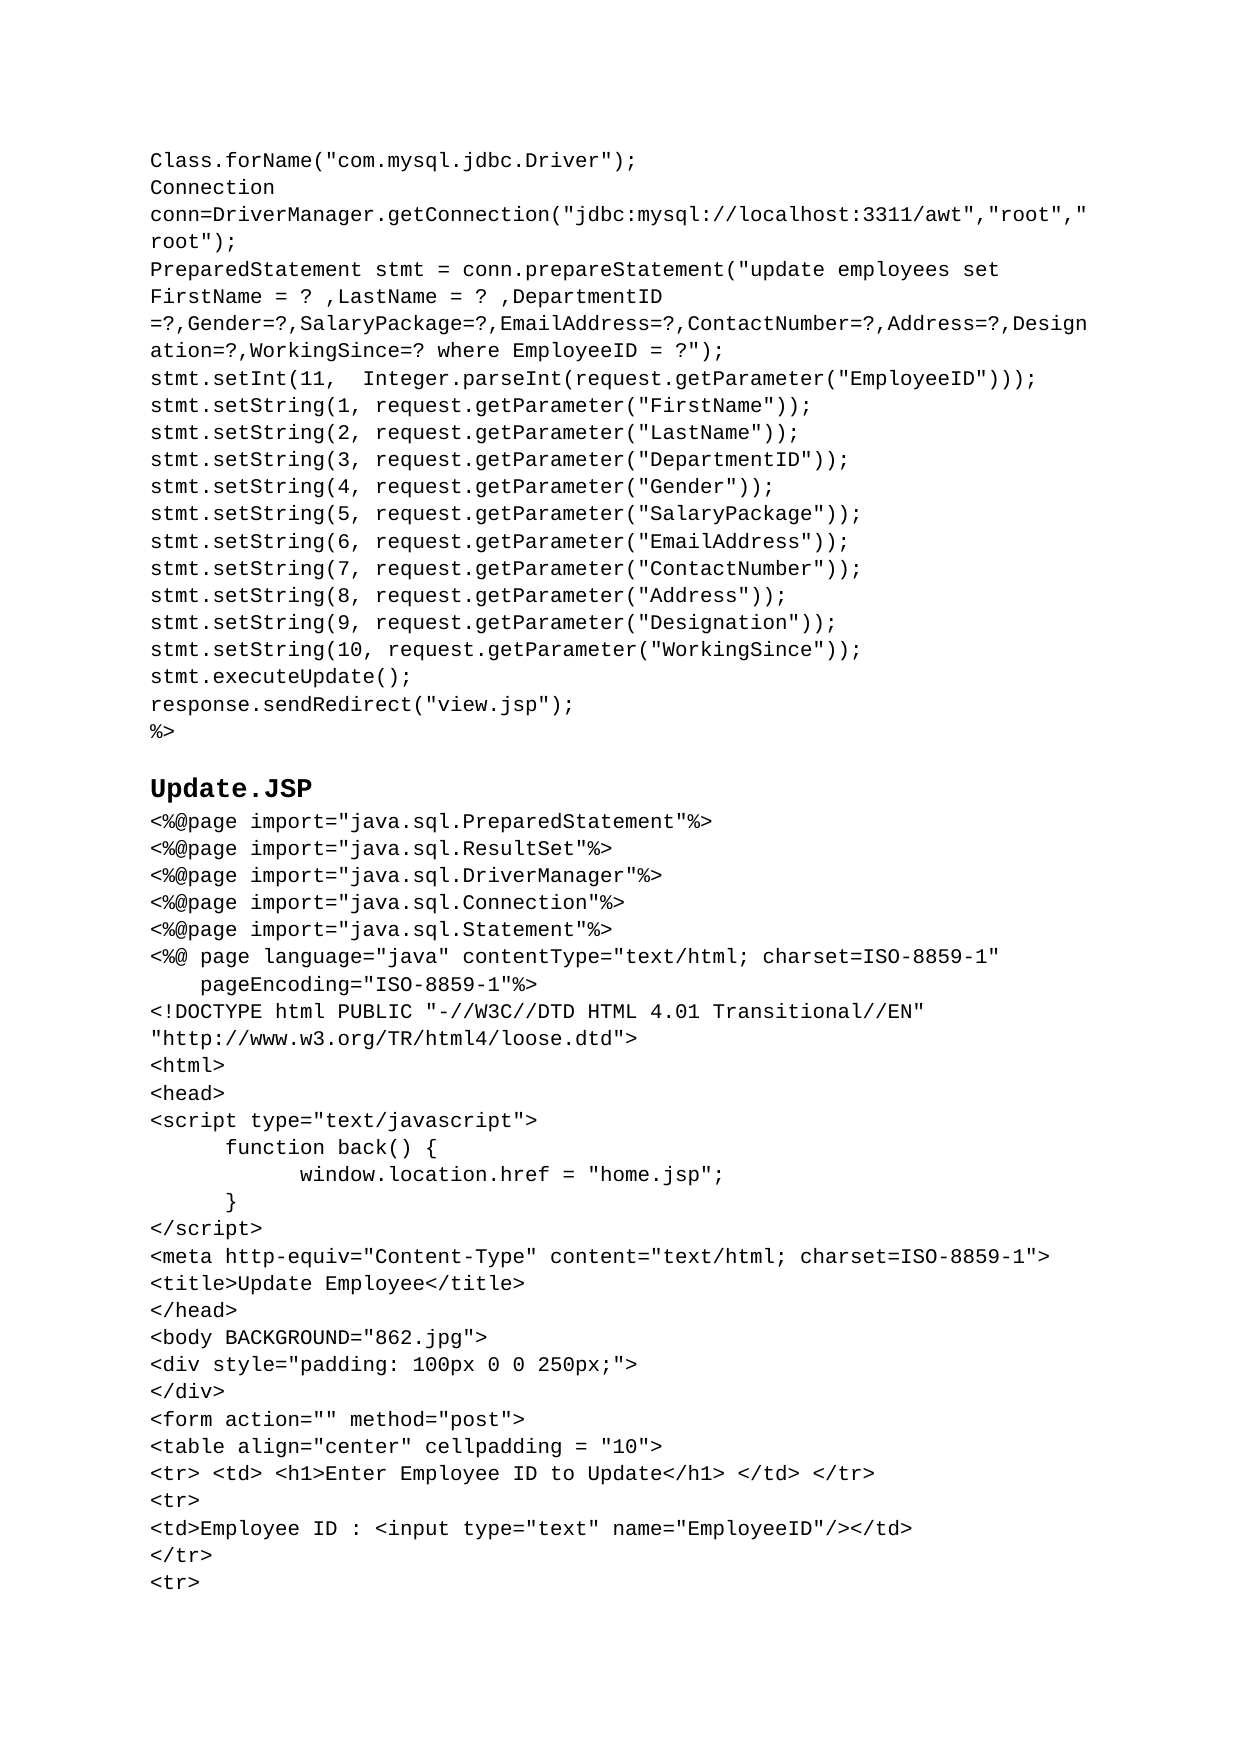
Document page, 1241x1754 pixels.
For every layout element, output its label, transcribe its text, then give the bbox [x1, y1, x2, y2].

text stmt.executeUpdate(); [150, 667, 1090, 690]
text stmt.setString(9, request.getParameter("Designation")); [150, 612, 1090, 636]
text <script type="text/javascript"> [150, 1110, 1090, 1133]
text <%@page import="java.sql.PreparedStatement"%> [150, 811, 1090, 834]
text stmt.setString(3, request.getParameter("DepartmentID")); [150, 449, 1090, 473]
text response.sendRedirect("view.jsp"); [150, 694, 1090, 717]
text <title>Update Employee</title> [150, 1273, 1090, 1296]
text <form action="" method="post"> [150, 1409, 1090, 1432]
text stmt.setInt(11, Integer.parseInt(request.getParameter("EmployeeID"))); [150, 367, 1090, 391]
text <%@page import="java.sql.Connection"%> [150, 892, 1090, 916]
text <meta http-equiv="Content-Type" content="text/html; charset=ISO-8859-1"> [150, 1246, 1090, 1269]
text stmt.setString(1, request.getParameter("FirstName")); [150, 395, 1090, 418]
text <!DOCTYPE html PUBLIC "-//W3C//DTD HTML 4.01 Transitional//EN" "http://www.w3.org/TR/html4/loose.dtd"> [150, 1001, 1090, 1052]
text <td>Employee ID : <input type="text" name="EmployeeID"/></td> [150, 1517, 1090, 1541]
text <head> [150, 1082, 1090, 1106]
text <tr> <td> <h1>Enter Employee ID to Update</h1> </td> </tr> [150, 1463, 1090, 1487]
text PreparedStatement stmt = conn.prepareStatement("update employees set FirstName = ? ,LastName = ? ,DepartmentID =?,Gender=?,SalaryPackage=?,EmailAddress=?,ContactNumber=?,Address=?,Designation=?,WorkingSince=? where EmployeeID = ?"); [150, 259, 1090, 364]
text </div> [150, 1382, 1090, 1405]
text pageEncoding="ISO-8859-1"%> [150, 974, 1090, 997]
text stmt.setString(2, request.getParameter("LastName")); [150, 422, 1090, 446]
text stmt.setString(6, request.getParameter("EmailAddress")); [150, 531, 1090, 554]
text Update.JSP [150, 775, 1090, 806]
text <tr> [150, 1490, 1090, 1514]
text <body BACKGROUND="862.jpg"> [150, 1327, 1090, 1351]
text %> [150, 721, 1090, 744]
text stmt.setString(7, request.getParameter("ContactNumber")); [150, 558, 1090, 581]
text window.location.href = "home.jsp"; [150, 1164, 1090, 1188]
text stmt.setString(4, request.getParameter("Gender")); [150, 476, 1090, 500]
text <%@page import="java.sql.ResultSet"%> [150, 838, 1090, 861]
text <%@ page language="java" contentType="text/html; charset=ISO-8859-1" [150, 947, 1090, 970]
text <%@page import="java.sql.Statement"%> [150, 919, 1090, 943]
text <%@page import="java.sql.DriverManager"%> [150, 865, 1090, 889]
text stmt.setString(8, request.getParameter("Address")); [150, 585, 1090, 609]
text <tr> [150, 1572, 1090, 1596]
text <div style="padding: 100px 0 0 250px;"> [150, 1354, 1090, 1378]
text } [150, 1191, 1090, 1215]
text </script> [150, 1218, 1090, 1242]
text stmt.setString(5, request.getParameter("SalaryPackage")); [150, 503, 1090, 527]
text stmt.setString(10, request.getParameter("WorkingSince")); [150, 639, 1090, 663]
text <table align="center" cellpadding = "10"> [150, 1436, 1090, 1459]
text Connection conn=DriverManager.getConnection("jdbc:mysql://localhost:3311/awt","root","root"); [150, 177, 1090, 255]
text function back() { [150, 1137, 1090, 1161]
text </tr> [150, 1545, 1090, 1568]
text Class.forName("com.mysql.jdbc.Driver"); [150, 150, 1090, 174]
text </head> [150, 1300, 1090, 1324]
text <html> [150, 1055, 1090, 1079]
